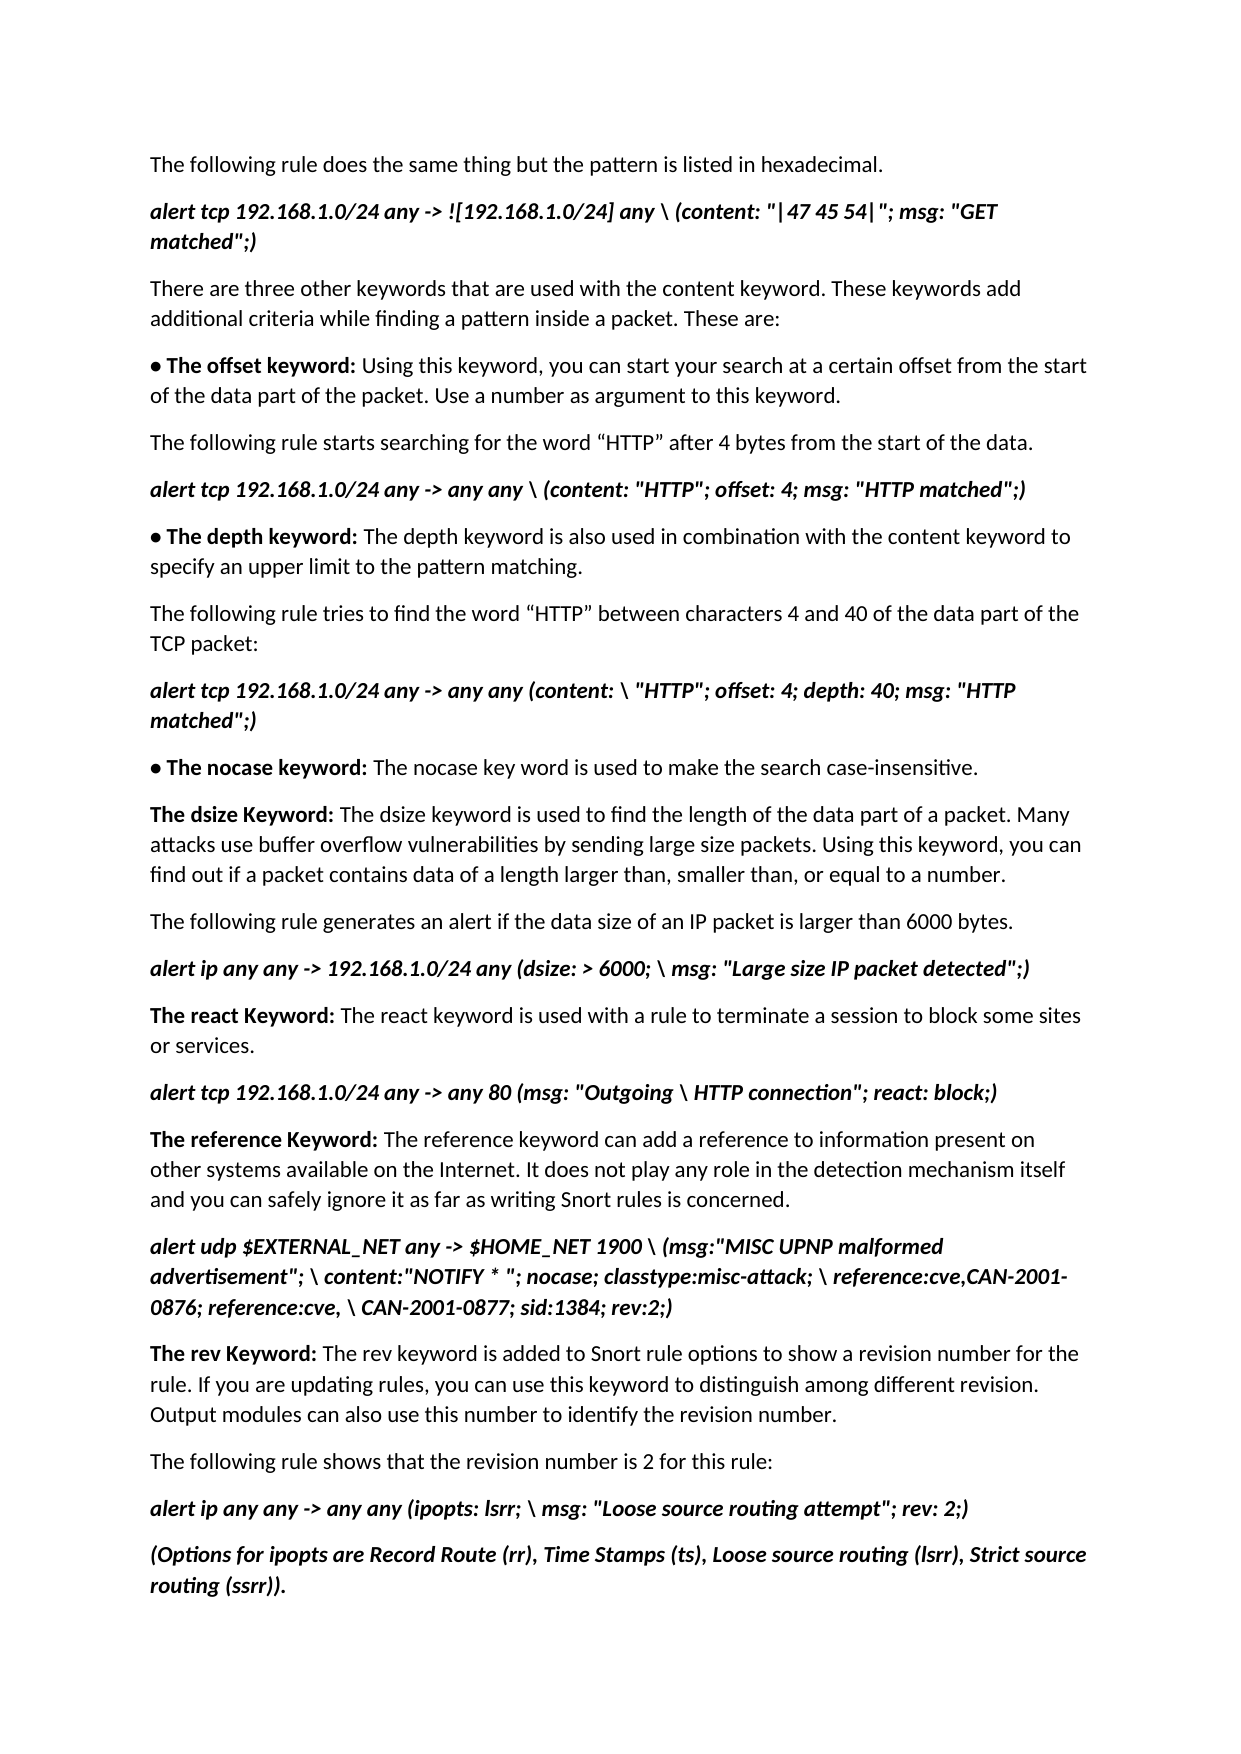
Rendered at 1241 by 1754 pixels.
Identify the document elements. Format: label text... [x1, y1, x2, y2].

text (Options for ipopts are Record Route (rr), Time Stamps (ts), Loose source routing (lsrr), Strict source routing (ssrr)). [150, 1541, 1090, 1599]
text The following rule does the same thing but the pattern is listed in hexadecimal. [150, 150, 1090, 178]
text The reference Keyword: The reference keyword can add a reference to information present on other systems available on the Internet. It does not play any role in the detection mechanism itself and you can safely ignore it as far as writing Snort rules is concerned. [150, 1125, 1090, 1213]
text • The offset keyword: Using this keyword, you can start your search at a certain offset from the start of the data part of the packet. Use a number as argument to this keyword. [150, 351, 1090, 409]
text There are three other keywords that are used with the content keyword. These keywords add additional criteria while finding a pattern inside a packet. These are: [150, 274, 1090, 332]
text The following rule generates an alert if the data size of an IP packet is larger than 6000 bytes. [150, 907, 1090, 935]
text • The depth keyword: The depth keyword is also used in combination with the content keyword to specify an upper limit to the pattern matching. [150, 522, 1090, 580]
text alert tcp 192.168.1.0/24 any -> any any (content: \ "HTTP"; offset: 4; depth: 40; msg: "HTTP matched";) [150, 676, 1090, 734]
text The react Keyword: The react keyword is used with a rule to terminate a session to block some sites or services. [150, 1001, 1090, 1059]
text alert tcp 192.168.1.0/24 any -> ![192.168.1.0/24] any \ (content: "|47 45 54|"; msg: "GET matched";) [150, 197, 1090, 255]
text • The nocase keyword: The nocase key word is used to make the search case-insensitive. [150, 753, 1090, 781]
text The dsize Keyword: The dsize keyword is used to find the length of the data part of a packet. Many attacks use buffer overflow vulnerabilities by sending large size packets. Using this keyword, you can find out if a packet contains data of a length larger than, smaller than, or equal to a number. [150, 800, 1090, 888]
text The rev Keyword: The rev keyword is added to Snort rule options to show a revision number for the rule. If you are updating rules, you can use this keyword to distinguish among different revision. Output modules can also use this number to identify the revision number. [150, 1339, 1090, 1428]
text alert tcp 192.168.1.0/24 any -> any any \ (content: "HTTP"; offset: 4; msg: "HTTP matched";) [150, 475, 1090, 503]
text alert ip any any -> 192.168.1.0/24 any (dsize: > 6000; \ msg: "Large size IP packet detected";) [150, 954, 1090, 982]
text The following rule shows that the revision number is 2 for this rule: [150, 1447, 1090, 1475]
text alert ip any any -> any any (ipopts: lsrr; \ msg: "Loose source routing attempt"; rev: 2;) [150, 1494, 1090, 1522]
text alert tcp 192.168.1.0/24 any -> any 80 (msg: "Outgoing \ HTTP connection"; react: block;) [150, 1078, 1090, 1106]
text alert udp $EXTERNAL_NET any -> $HOME_NET 1900 \ (msg:"MISC UPNP malformed advertisement"; \ content:"NOTIFY * "; nocase; classtype:misc-attack; \ reference:cve,CAN-2001-0876; reference:cve, \ CAN-2001-0877; sid:1384; rev:2;) [150, 1232, 1090, 1321]
text The following rule tries to find the word “HTTP” between characters 4 and 40 of the data part of the TCP packet: [150, 599, 1090, 657]
text The following rule starts searching for the word “HTTP” after 4 bytes from the start of the data. [150, 428, 1090, 456]
